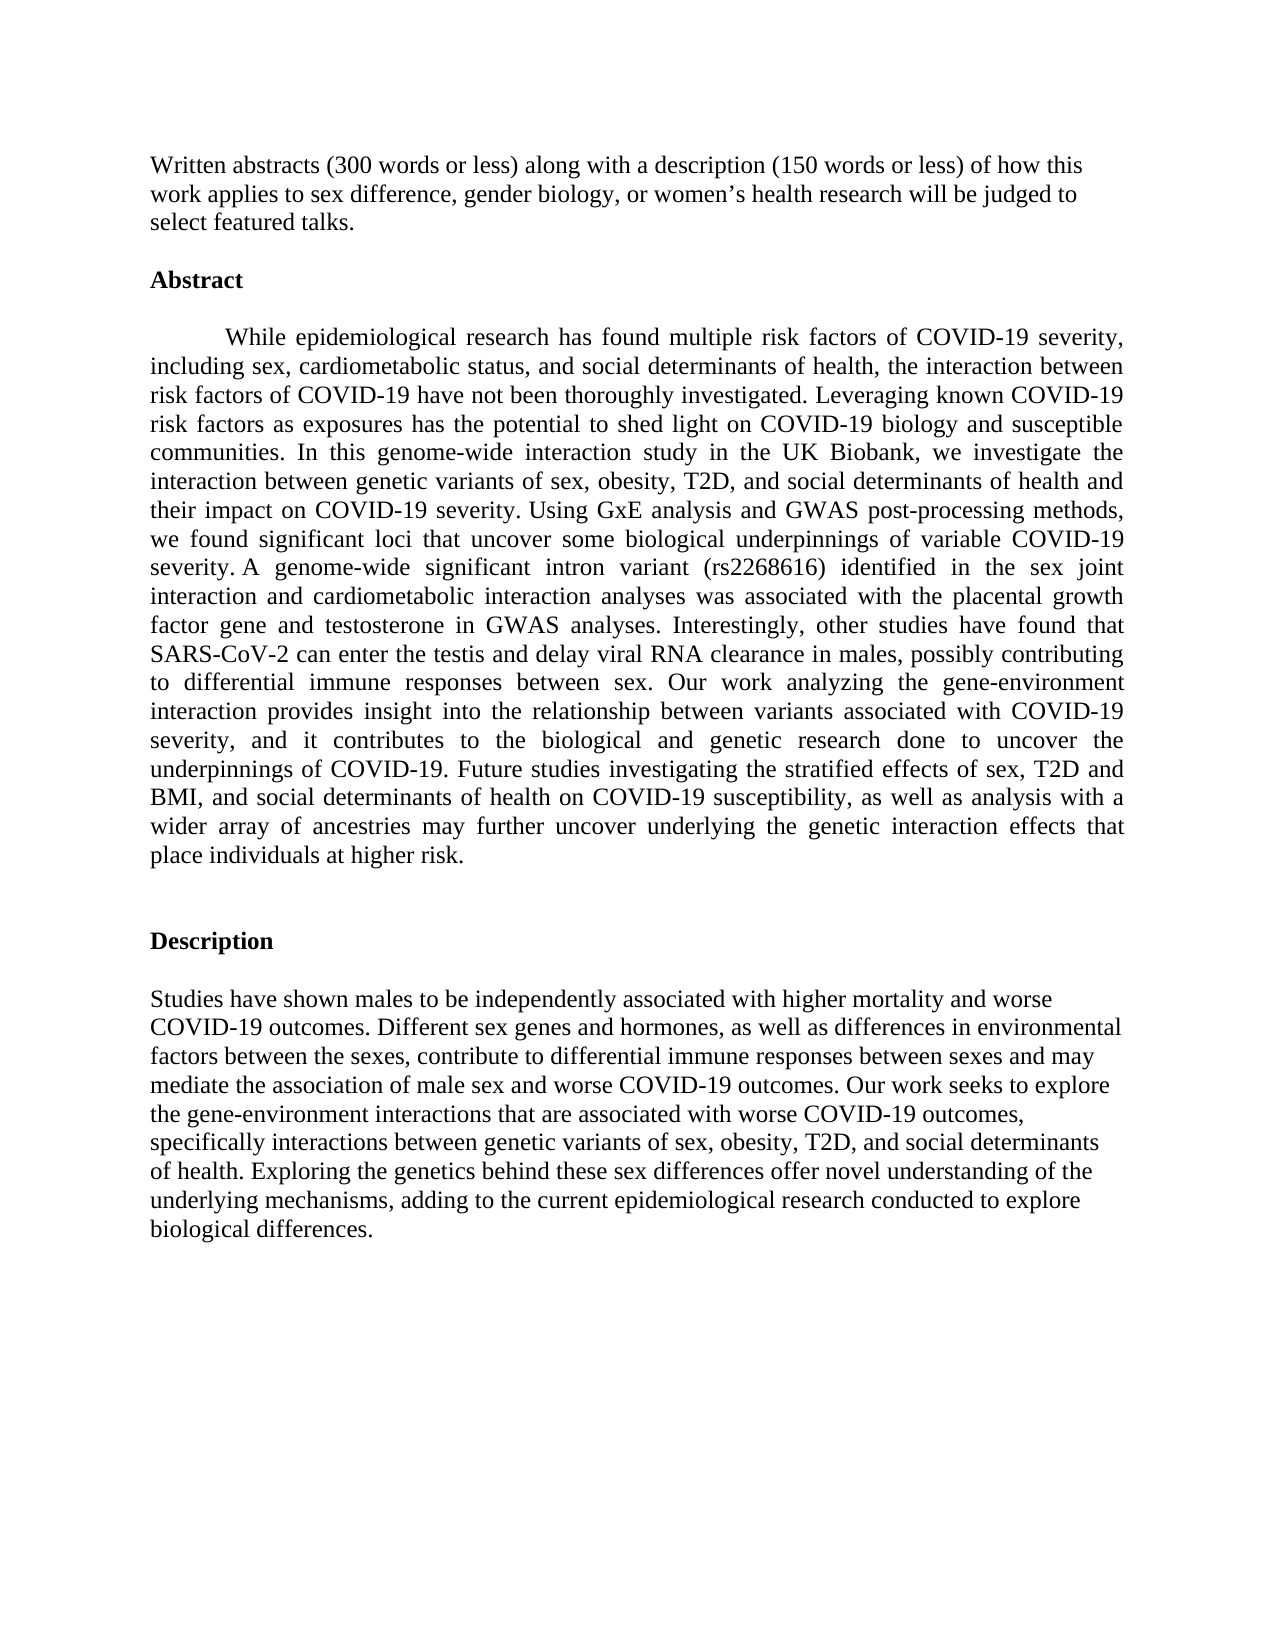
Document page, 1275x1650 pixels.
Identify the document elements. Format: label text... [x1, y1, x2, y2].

text While epidemiological research has found multiple risk factors of COVID-19 severity, including sex, cardiometabolic status, and social determinants of health, the interaction between risk factors of COVID-19 have not been thoroughly investigated. Leveraging known COVID-19 risk factors as exposures has the potential to shed light on COVID-19 biology and susceptible communities. In this genome-wide interaction study in the UK Biobank, we investigate the interaction between genetic variants of sex, obesity, T2D, and social determinants of health and their impact on COVID-19 severity. Using GxE analysis and GWAS post-processing methods, we found significant loci that uncover some biological underpinnings of variable COVID-19 severity. A genome-wide significant intron variant (rs2268616) identified in the sex joint interaction and cardiometabolic interaction analyses was associated with the placental growth factor gene and testosterone in GWAS analyses. Interestingly, other studies have found that SARS-CoV-2 can enter the testis and delay viral RNA clearance in males, possibly contributing to differential immune responses between sex. Our work analyzing the gene-environment interaction provides insight into the relationship between variants associated with COVID-19 severity, and it contributes to the biological and genetic research done to uncover the underpinnings of COVID-19. Future studies investigating the stratified effects of sex, T2D and BMI, and social determinants of health on COVID-19 susceptibility, as well as analysis with a wider array of ancestries may further uncover underlying the genetic interaction effects that place individuals at higher risk. [150, 322, 1125, 869]
text Studies have shown males to be independently associated with higher mortality and worse COVID-19 outcomes. Different sex genes and hormones, as well as differences in environmental factors between the sexes, contribute to differential immune responses between sexes and may mediate the association of male sex and worse COVID-19 outcomes. Our work seeks to explore the gene-environment interactions that are associated with worse COVID-19 outcomes, specifically interactions between genetic variants of sex, obesity, T2D, and social determinants of health. Exploring the genetics behind these sex differences offer novel understanding of the underlying mechanisms, adding to the current epidemiological research conducted to explore biological differences. [150, 984, 1125, 1242]
text Written abstracts (300 words or less) along with a description (150 words or less) of how this work applies to sex difference, gender biology, or women’s health research will be judged to select featured talks. [150, 150, 1125, 236]
text Abstract [150, 265, 1125, 294]
text Description [150, 926, 1125, 955]
